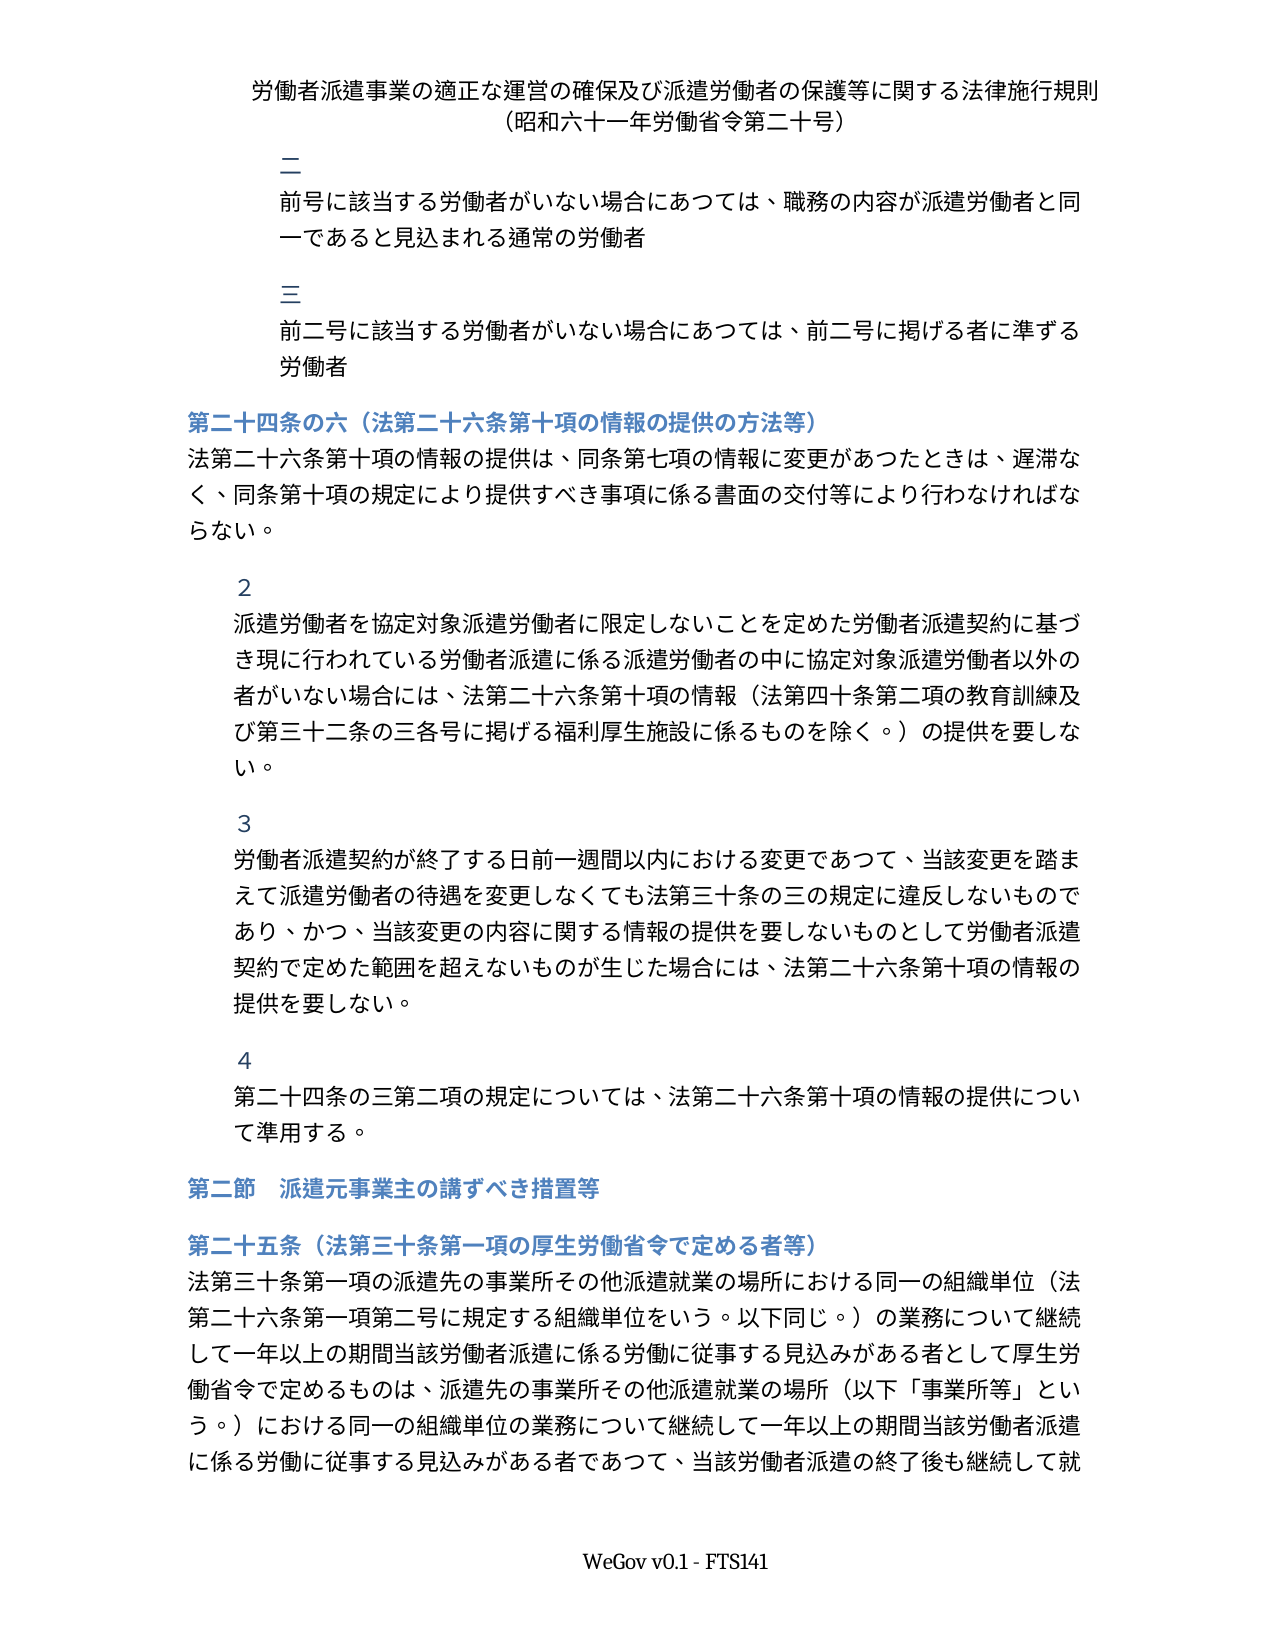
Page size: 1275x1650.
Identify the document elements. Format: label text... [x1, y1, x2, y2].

subtitle 三 [279, 279, 1087, 310]
subtitle 第二十五条（法第三十条第一項の厚生労働省令で定める者等） [187, 1230, 1087, 1261]
text 第二十四条の三第二項の規定については、法第二十六条第十項の情報の提供について準用する。 [233, 1081, 1087, 1148]
text 法第二十六条第十項の情報の提供は、同条第七項の情報に変更があつたときは、遅滞なく、同条第十項の規定により提供すべき事項に係る書面の交付等により行わなければならない。 [187, 443, 1087, 546]
subtitle 二 [279, 150, 1087, 181]
subtitle ３ [233, 808, 1087, 839]
subtitle ４ [233, 1045, 1087, 1076]
subtitle ２ [233, 572, 1087, 603]
subtitle 第二節 派遣元事業主の講ずべき措置等 [187, 1173, 1087, 1205]
subtitle 第二十四条の六（法第二十六条第十項の情報の提供の方法等） [187, 407, 1087, 438]
text 派遣労働者を協定対象派遣労働者に限定しないことを定めた労働者派遣契約に基づき現に行われている労働者派遣に係る派遣労働者の中に協定対象派遣労働者以外の者がいない場合には、法第二十六条第十項の情報（法第四十条第二項の教育訓練及び第三十二条の三各号に掲げる福利厚生施設に係るものを除く。）の提供を要しない。 [233, 608, 1087, 783]
text 労働者派遣契約が終了する日前一週間以内における変更であつて、当該変更を踏まえて派遣労働者の待遇を変更しなくても法第三十条の三の規定に違反しないものであり、かつ、当該変更の内容に関する情報の提供を要しないものとして労働者派遣契約で定めた範囲を超えないものが生じた場合には、法第二十六条第十項の情報の提供を要しない。 [233, 844, 1087, 1019]
text 前号に該当する労働者がいない場合にあつては、職務の内容が派遣労働者と同一であると見込まれる通常の労働者 [279, 186, 1087, 253]
text 前二号に該当する労働者がいない場合にあつては、前二号に掲げる者に準ずる労働者 [279, 314, 1087, 382]
